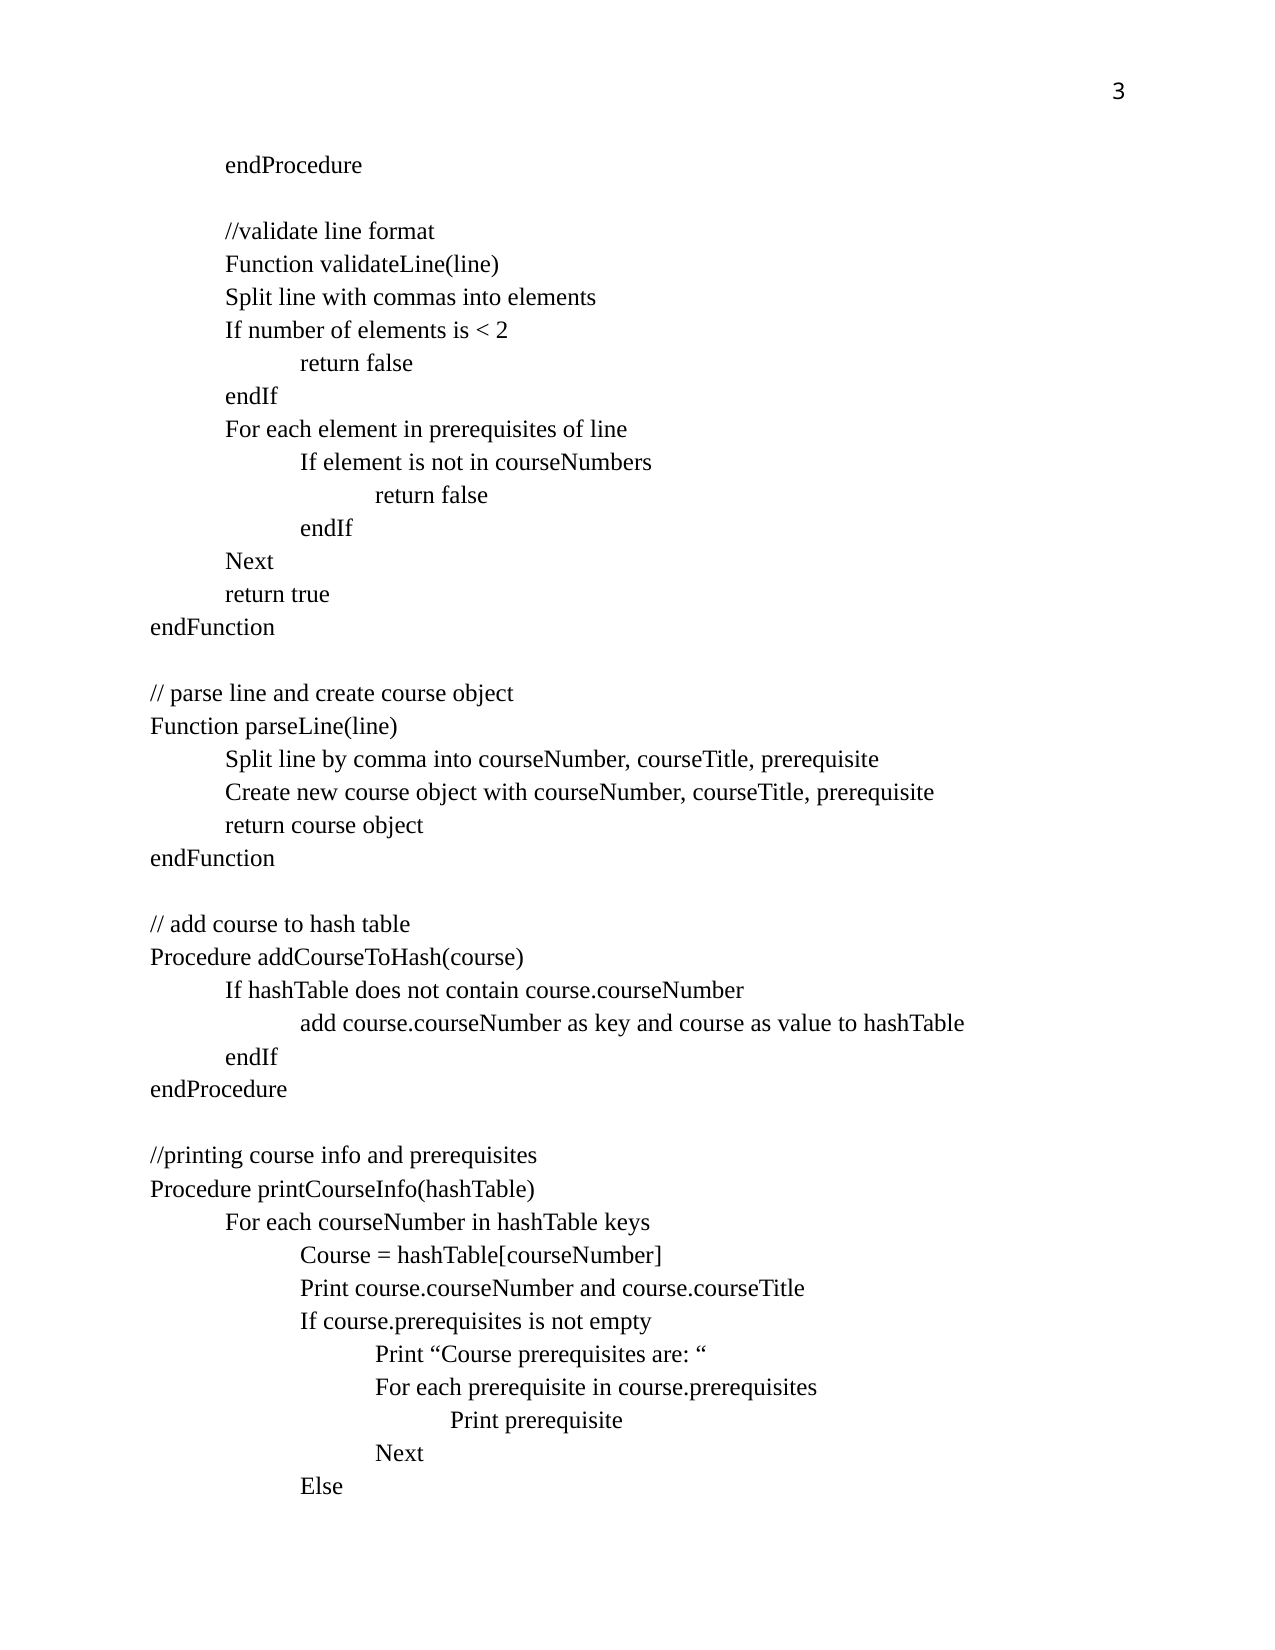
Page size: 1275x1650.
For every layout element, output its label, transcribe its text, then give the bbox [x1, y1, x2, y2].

text endIf [150, 1042, 1125, 1070]
text endFunction [150, 843, 1125, 872]
text Next [150, 1438, 1125, 1467]
text //validate line format [150, 216, 1125, 245]
text Next [150, 546, 1125, 575]
text //printing course info and prerequisites [150, 1141, 1125, 1169]
text Function parseLine(line) [150, 711, 1125, 740]
text For each element in prerequisites of line [150, 414, 1125, 443]
text // add course to hash table [150, 909, 1125, 938]
text endProcedure [150, 1074, 1125, 1103]
text endFunction [150, 612, 1125, 641]
text Course = hashTable[courseNumber] [150, 1240, 1125, 1268]
text Print course.courseNumber and course.courseTitle [150, 1273, 1125, 1301]
text For each courseNumber in hashTable keys [150, 1207, 1125, 1235]
text Function validateLine(line) [150, 249, 1125, 278]
text return true [150, 579, 1125, 608]
text return false [150, 480, 1125, 509]
text Procedure printCourseInfo(hashTable) [150, 1174, 1125, 1202]
text Else [150, 1471, 1125, 1499]
text endIf [150, 381, 1125, 410]
text If course.prerequisites is not empty [150, 1306, 1125, 1334]
text Create new course object with courseNumber, courseTitle, prerequisite [150, 777, 1125, 806]
text // parse line and create course object [150, 678, 1125, 707]
text Print prerequisite [150, 1405, 1125, 1433]
text If element is not in courseNumbers [150, 447, 1125, 476]
text If hashTable does not contain course.courseNumber [150, 976, 1125, 1004]
text Print “Course prerequisites are: “ [150, 1339, 1125, 1367]
text endProcedure [150, 150, 1125, 179]
text Procedure addCourseToHash(course) [150, 942, 1125, 971]
text add course.courseNumber as key and course as value to hashTable [150, 1008, 1125, 1037]
text If number of elements is < 2 return false [150, 315, 1125, 377]
text endIf [150, 513, 1125, 542]
text For each prerequisite in course.prerequisites [150, 1372, 1125, 1401]
text Split line with commas into elements [150, 282, 1125, 311]
text Split line by comma into courseNumber, courseTitle, prerequisite [150, 744, 1125, 773]
text return course object [150, 810, 1125, 839]
